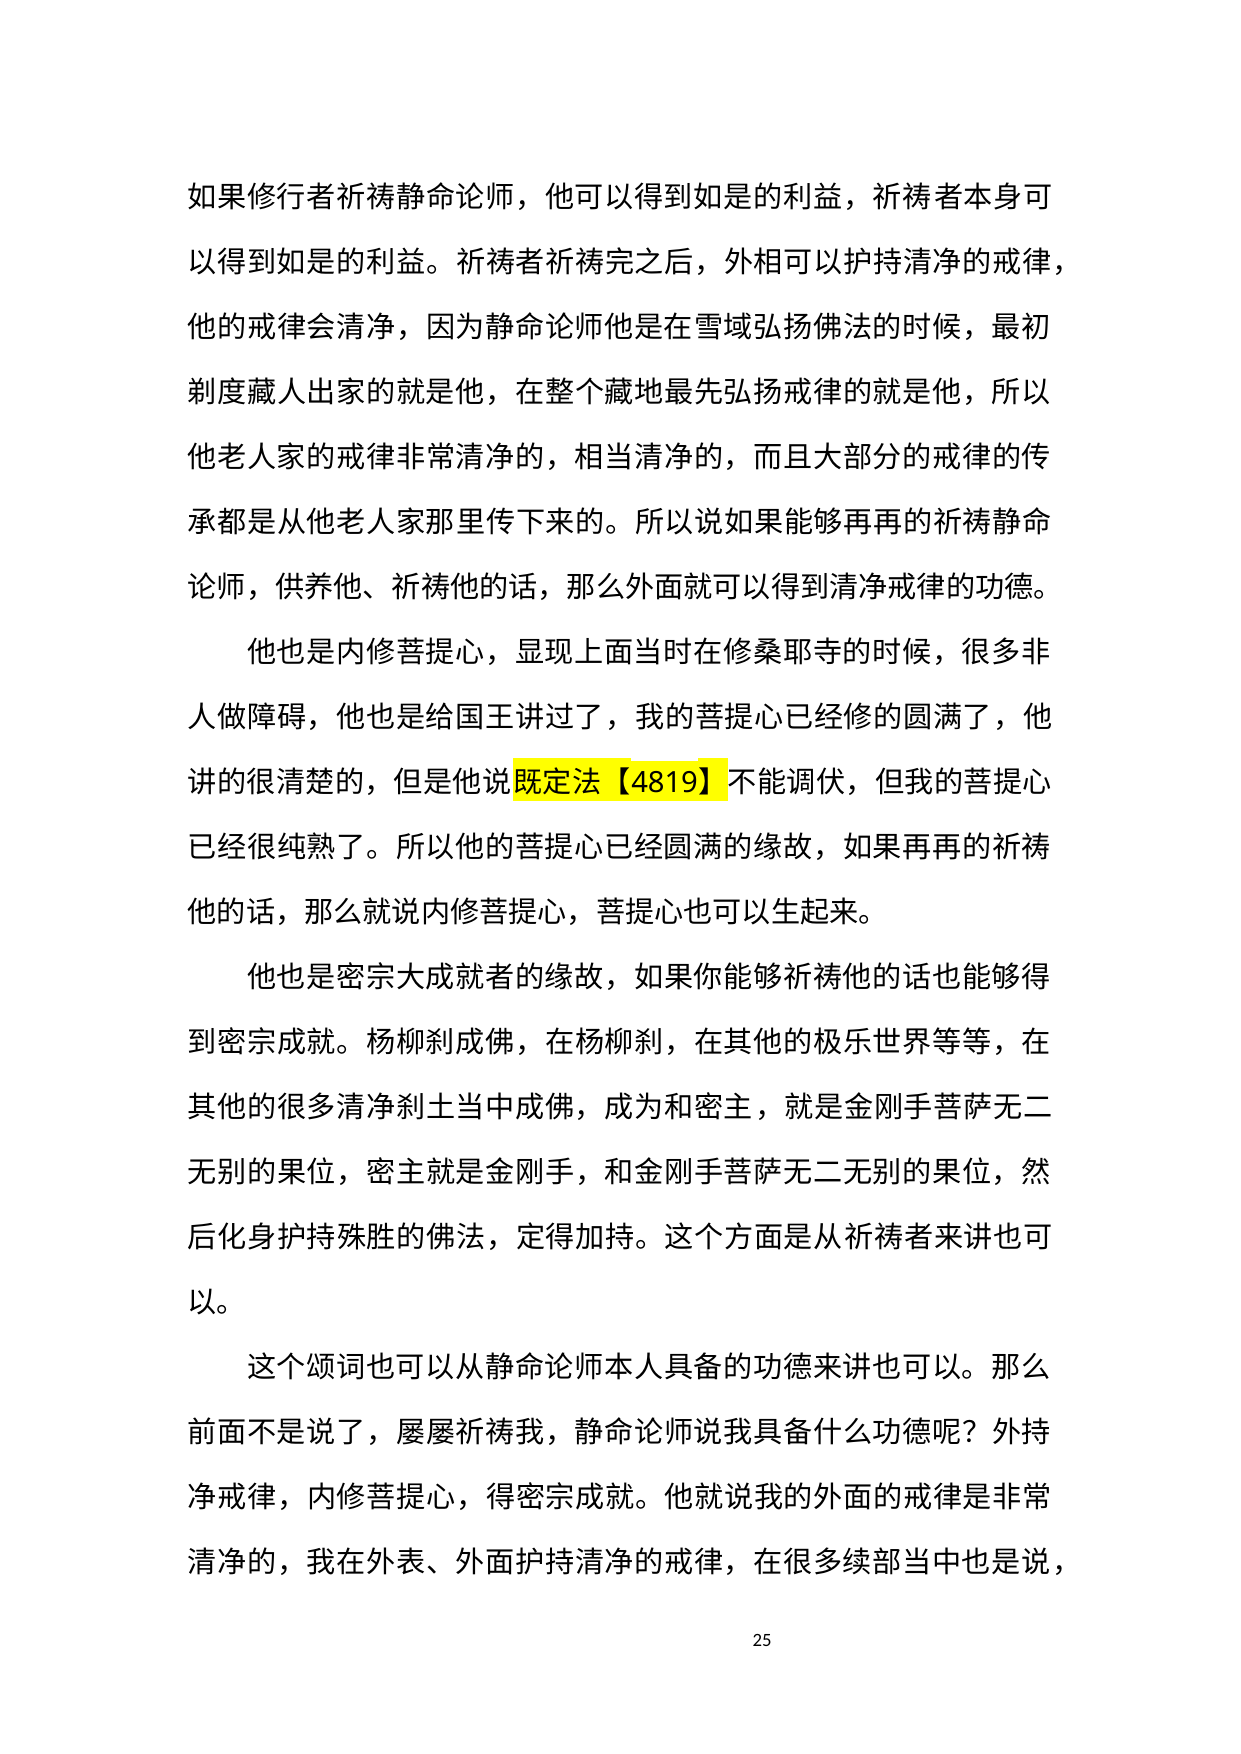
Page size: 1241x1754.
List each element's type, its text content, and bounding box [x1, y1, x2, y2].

text 他也是内修菩提心，显现上面当时在修桑耶寺的时候，很多非人做障碍，他也是给国王讲过了，我的菩提心已经修的圆满了，他讲的很清楚的，但是他说既定法【4819】不能调伏，但我的菩提心已经很纯熟了。所以他的菩提心已经圆满的缘故，如果再再的祈祷他的话，那么就说内修菩提心，菩提心也可以生起来。 [187, 617, 1053, 942]
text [187, 162, 1053, 617]
text 他也是密宗大成就者的缘故，如果你能够祈祷他的话也能够得到密宗成就。杨柳刹成佛，在杨柳刹，在其他的极乐世界等等，在其他的很多清净刹土当中成佛，成为和密主，就是金刚手菩萨无二无别的果位，密主就是金刚手，和金刚手菩萨无二无别的果位，然后化身护持殊胜的佛法，定得加持。这个方面是从祈祷者来讲也可以。 [187, 942, 1053, 1332]
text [187, 1332, 1053, 1592]
